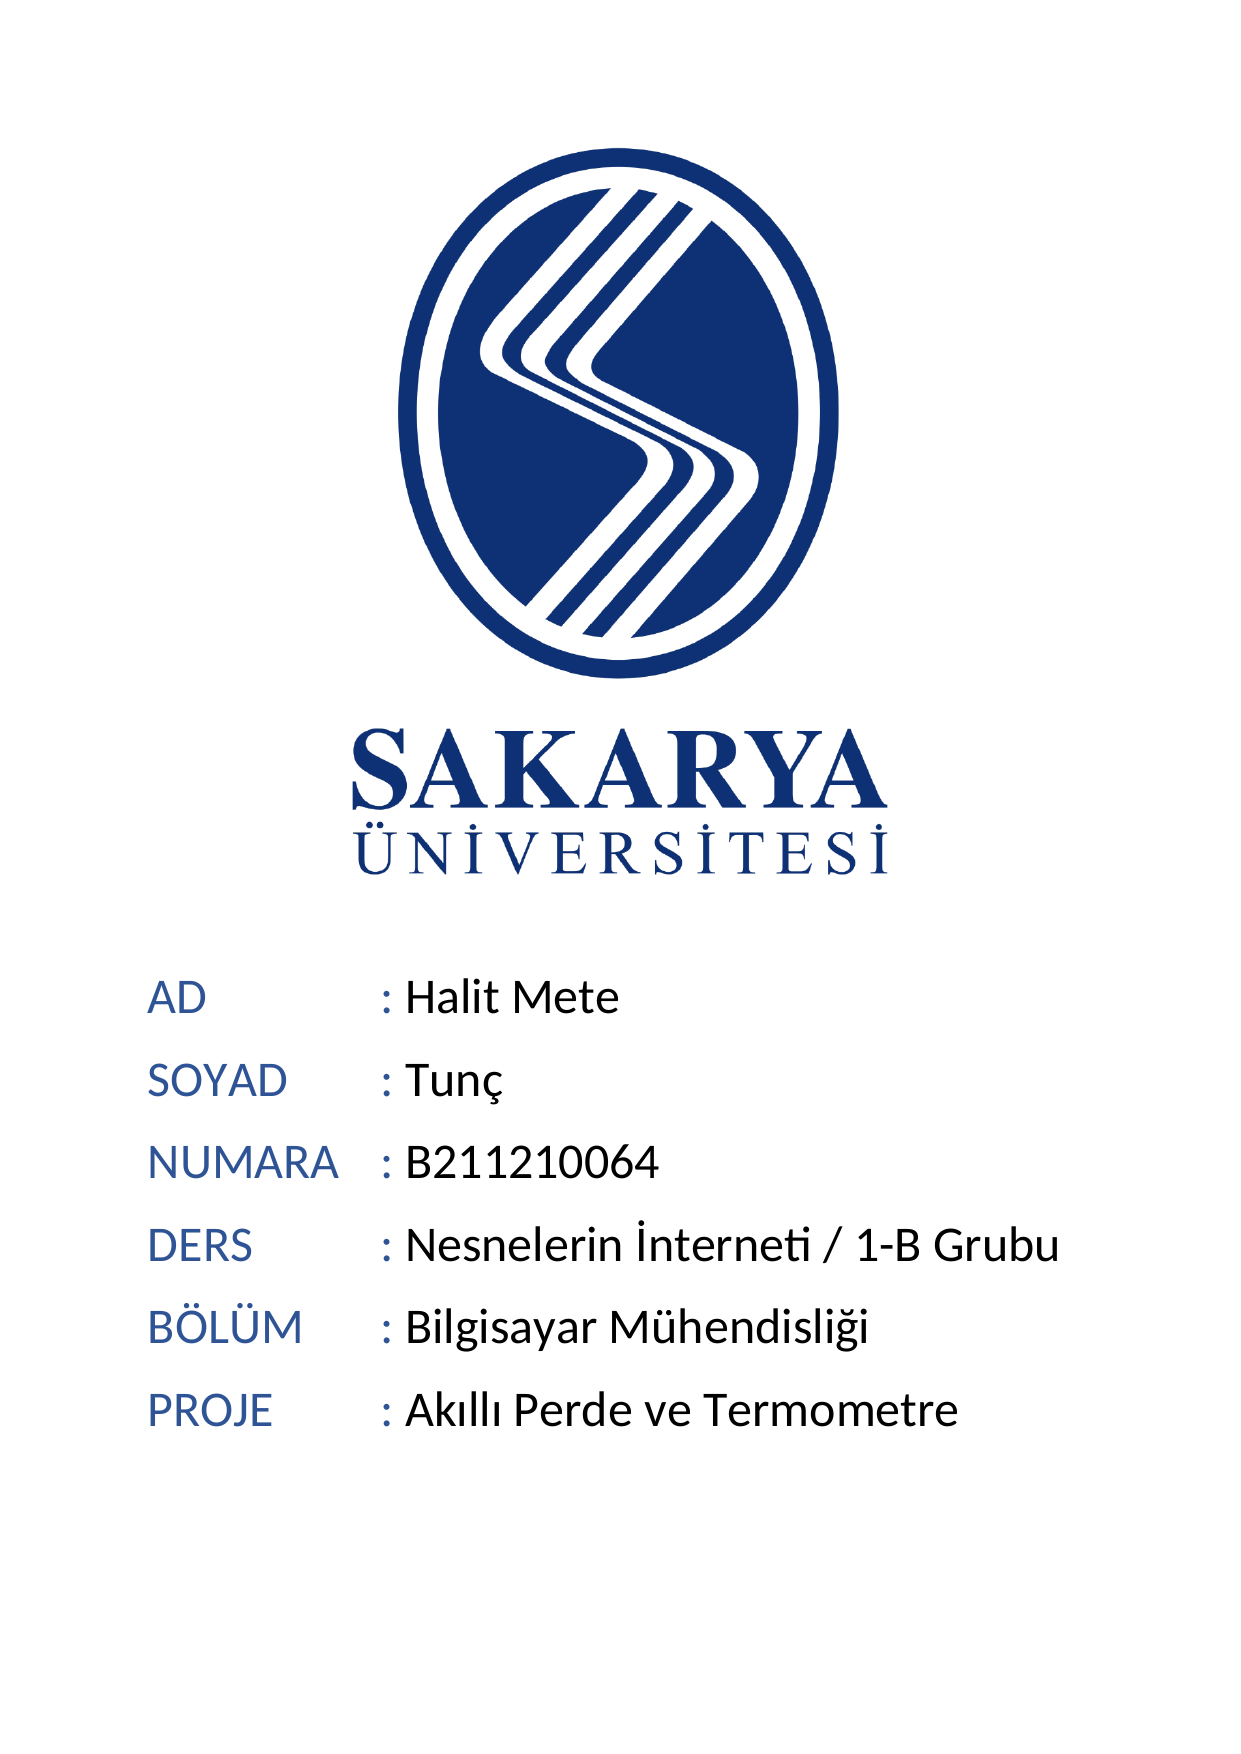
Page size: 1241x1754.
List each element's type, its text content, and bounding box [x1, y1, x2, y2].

text AD : Halit Mete [148, 965, 1093, 1026]
picture [352, 147, 888, 875]
text DERS : Nesnelerin İnterneti / 1-B Grubu [148, 1212, 1093, 1273]
text NUMARA : B211210064 [148, 1130, 1093, 1191]
text BÖLÜM : Bilgisayar Mühendisliği [148, 1295, 1093, 1356]
text PROJE : Akıllı Perde ve Termometre [148, 1377, 1093, 1438]
text SOYAD : Tunç [148, 1047, 1093, 1108]
